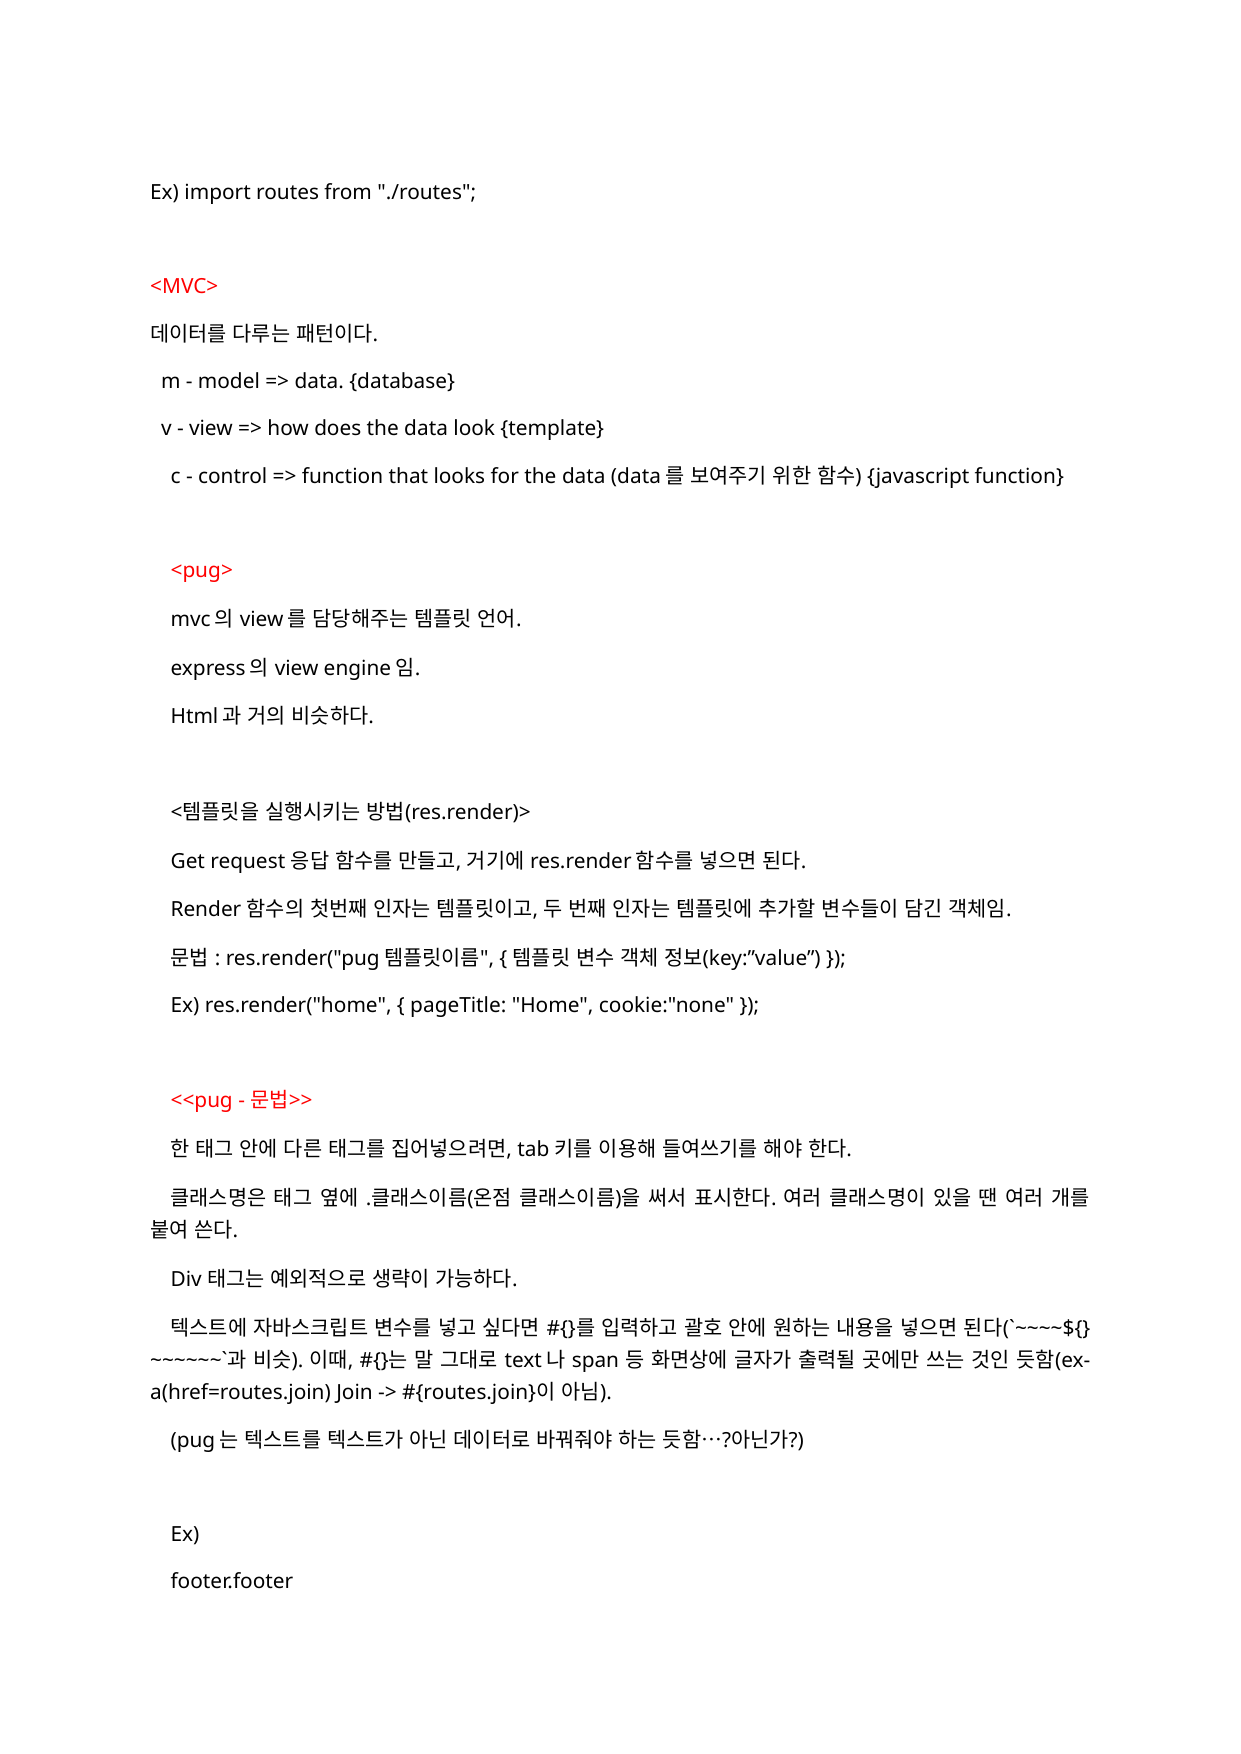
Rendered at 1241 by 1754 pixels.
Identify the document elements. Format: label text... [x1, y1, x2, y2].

text 문법 : res.render("pug템플릿이름", { 템플릿 변수 객체 정보(key:”value”) }); [150, 941, 1090, 972]
text <템플릿을 실행시키는 방법(res.render)> [150, 795, 1090, 825]
text 텍스트에 자바스크립트 변수를 넣고 싶다면 #{}를 입력하고 괄호 안에 원하는 내용을 넣으면 된다(`~~~~${}~~~~~~`과 비슷). 이때, #{}는 말 그대로 text나 span 등 화면상에 글자가 출력될 곳에만 쓰는 것인 듯함(ex-a(href=routes.join) Join -> #{routes.join}이 아님). [150, 1311, 1090, 1405]
text <pug> [150, 555, 1090, 584]
text <<pug - 문법>> [150, 1084, 1090, 1114]
text m - model => data. {database} [150, 366, 1090, 395]
text 클래스명은 태그 옆에 .클래스이름(온점 클래스이름)을 써서 표시한다. 여러 클래스명이 있을 땐 여러 개를 붙여 쓴다. [150, 1181, 1090, 1243]
text Ex) import routes from "./routes"; [150, 177, 1090, 206]
text footer.footer [150, 1566, 1090, 1594]
text mvc의 view를 담당해주는 템플릿 언어. [150, 602, 1090, 632]
text express의 view engine임. [150, 651, 1090, 681]
text Ex) [150, 1519, 1090, 1548]
text <MVC> [150, 271, 1090, 299]
text Html과 거의 비슷하다. [150, 699, 1090, 730]
text 한 태그 안에 다른 태그를 집어넣으려면, tab 키를 이용해 들여쓰기를 해야 한다. [150, 1132, 1090, 1163]
text Div 태그는 예외적으로 생략이 가능하다. [150, 1262, 1090, 1292]
text v - view => how does the data look {template} [150, 413, 1090, 441]
text Render 함수의 첫번째 인자는 템플릿이고, 두 번째 인자는 템플릿에 추가할 변수들이 담긴 객체임. [150, 893, 1090, 923]
text c - control => function that looks for the data (data를 보여주기 위한 함수) {javascript function} [150, 460, 1090, 490]
text Ex) res.render("home", { pageTitle: "Home", cookie:"none" }); [150, 990, 1090, 1018]
text 데이터를 다루는 패턴이다. [150, 317, 1090, 348]
text (pug는 텍스트를 텍스트가 아닌 데이터로 바꿔줘야 하는 듯함…?아닌가?) [150, 1424, 1090, 1454]
text Get request 응답 함수를 만들고, 거기에 res.render함수를 넣으면 된다. [150, 844, 1090, 874]
